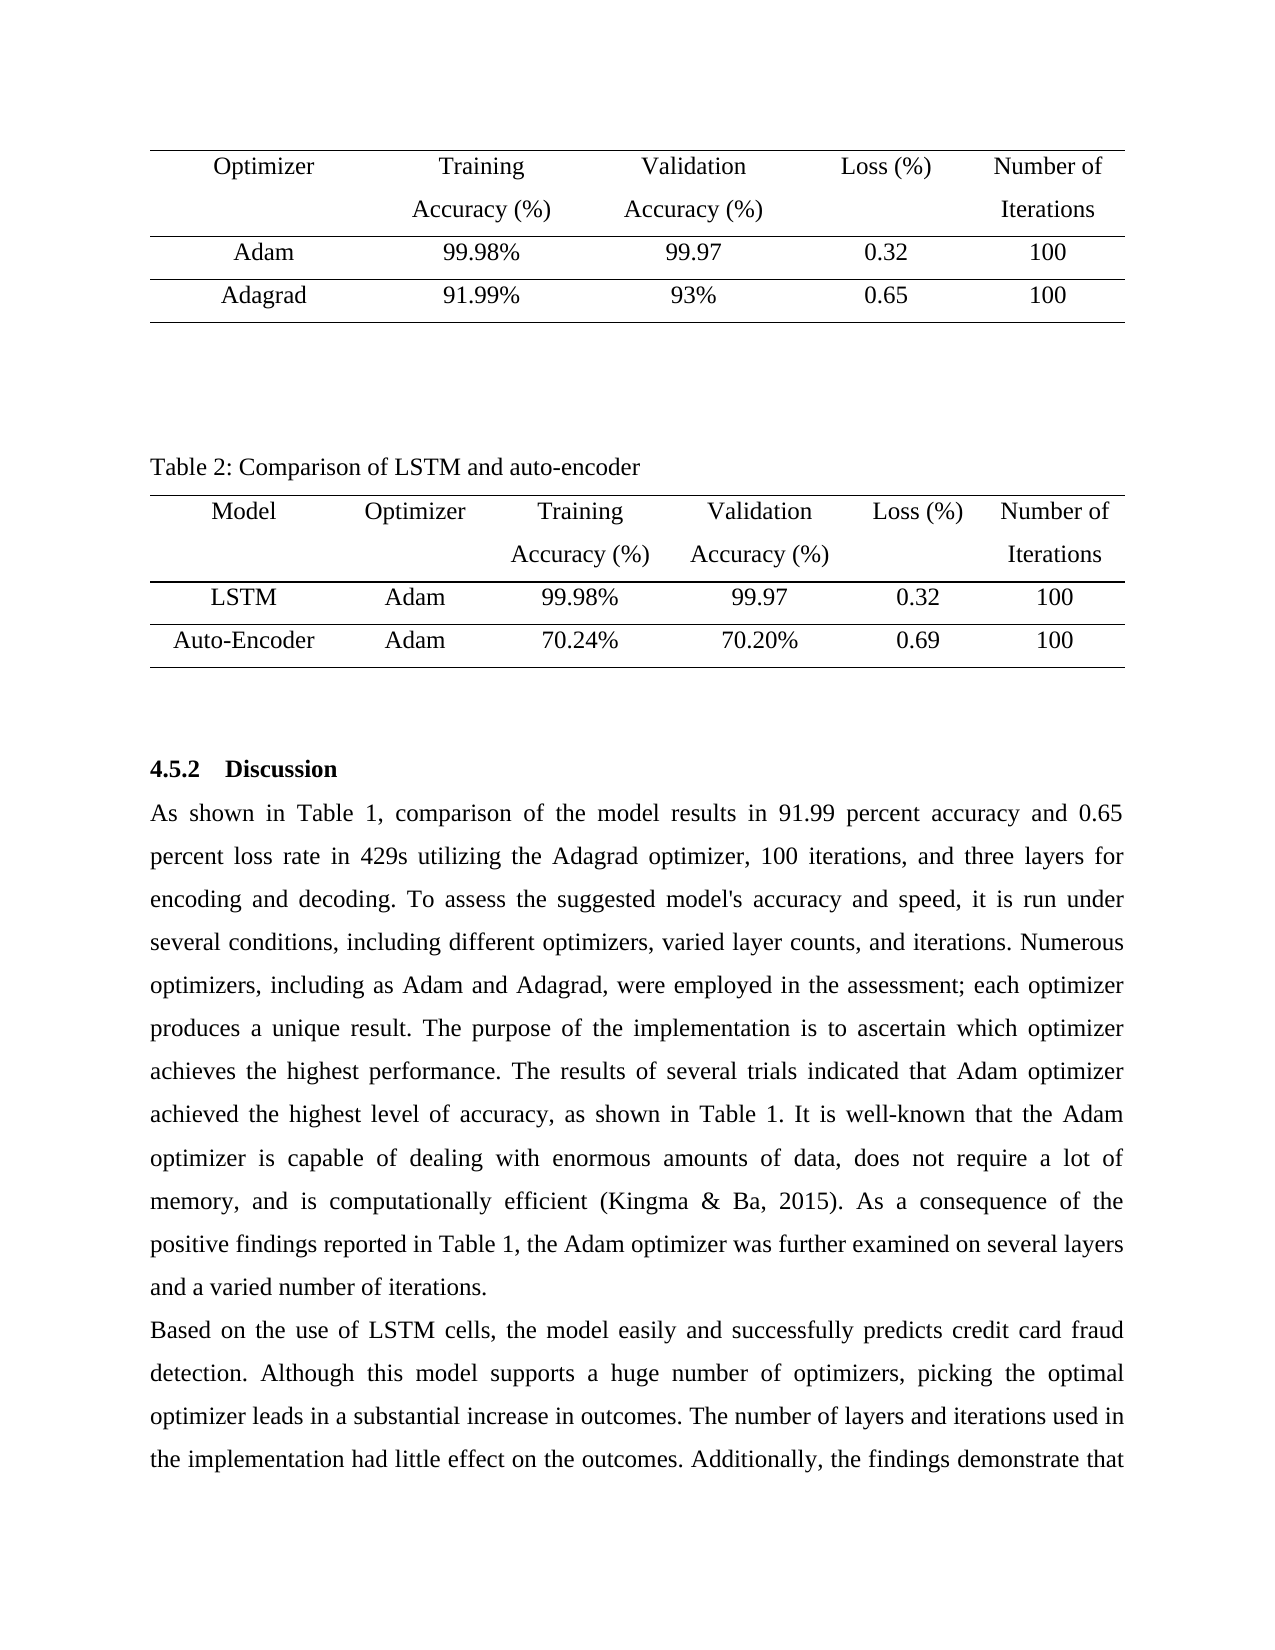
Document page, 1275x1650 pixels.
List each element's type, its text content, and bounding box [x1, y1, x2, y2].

table_cell 100 [970, 280, 1125, 322]
table_header Validation Accuracy (%) [668, 496, 852, 581]
table_cell 100 [970, 237, 1125, 279]
text As shown in Table 1, comparison of the model results in 91.99 percent accuracy and 0.65 percent loss rate in 429s utilizing the Adagrad optimizer, 100 iterations, and three layers for encoding and decoding. To assess the suggested model's accuracy and speed, it is run under several conditions, including different optimizers, varied layer counts, and iterations. Numerous optimizers, including as Adam and Adagrad, were employed in the assessment; each optimizer produces a unique result. The purpose of the implementation is to ascertain which optimizer achieves the highest performance. The results of several trials indicated that Adam optimizer achieved the highest level of accuracy, as shown in Table 1. It is well-known that the Adam optimizer is capable of dealing with enormous amounts of data, does not require a lot of memory, and is computationally efficient (Kingma & Ba, 2015). As a consequence of the positive findings reported in Table 1, the Adam optimizer was further examined on several layers and a varied number of iterations. [150, 798, 1125, 1301]
table_cell Adam [338, 583, 492, 624]
table_header Training Accuracy (%) [493, 496, 668, 581]
table_header Number of Iterations [970, 151, 1125, 236]
table_cell 100 [984, 625, 1125, 667]
table_cell 99.97 [668, 583, 852, 624]
table_cell Adam [338, 625, 492, 667]
text Table 2: Comparison of LSTM and auto-encoder [150, 452, 1125, 481]
table_cell 99.98% [377, 237, 585, 279]
table_cell Adagrad [150, 280, 377, 322]
table_cell 91.99% [377, 280, 585, 322]
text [150, 1315, 1125, 1473]
table_cell 99.97 [585, 237, 802, 279]
table_cell 0.69 [852, 625, 984, 667]
table_cell 100 [984, 583, 1125, 624]
table_cell Auto-Encoder [150, 625, 337, 667]
table_cell 70.20% [668, 625, 852, 667]
table_cell 93% [585, 280, 802, 322]
table_header Optimizer [150, 151, 377, 236]
table_header Number of Iterations [984, 496, 1125, 581]
table_cell 0.32 [802, 237, 970, 279]
text 4.5.2 Discussion [150, 754, 1125, 783]
table_cell 99.98% [493, 583, 668, 624]
table_cell 70.24% [493, 625, 668, 667]
table_header Training Accuracy (%) [377, 151, 585, 236]
table_cell 0.32 [852, 583, 984, 624]
table_cell 0.65 [802, 280, 970, 322]
table_header Optimizer [338, 496, 492, 581]
table_cell LSTM [150, 583, 337, 624]
table_header Validation Accuracy (%) [585, 151, 802, 236]
table_cell Adam [150, 237, 377, 279]
table_header Model [150, 496, 337, 581]
table_header Loss (%) [852, 496, 984, 581]
table_header Loss (%) [802, 151, 970, 236]
